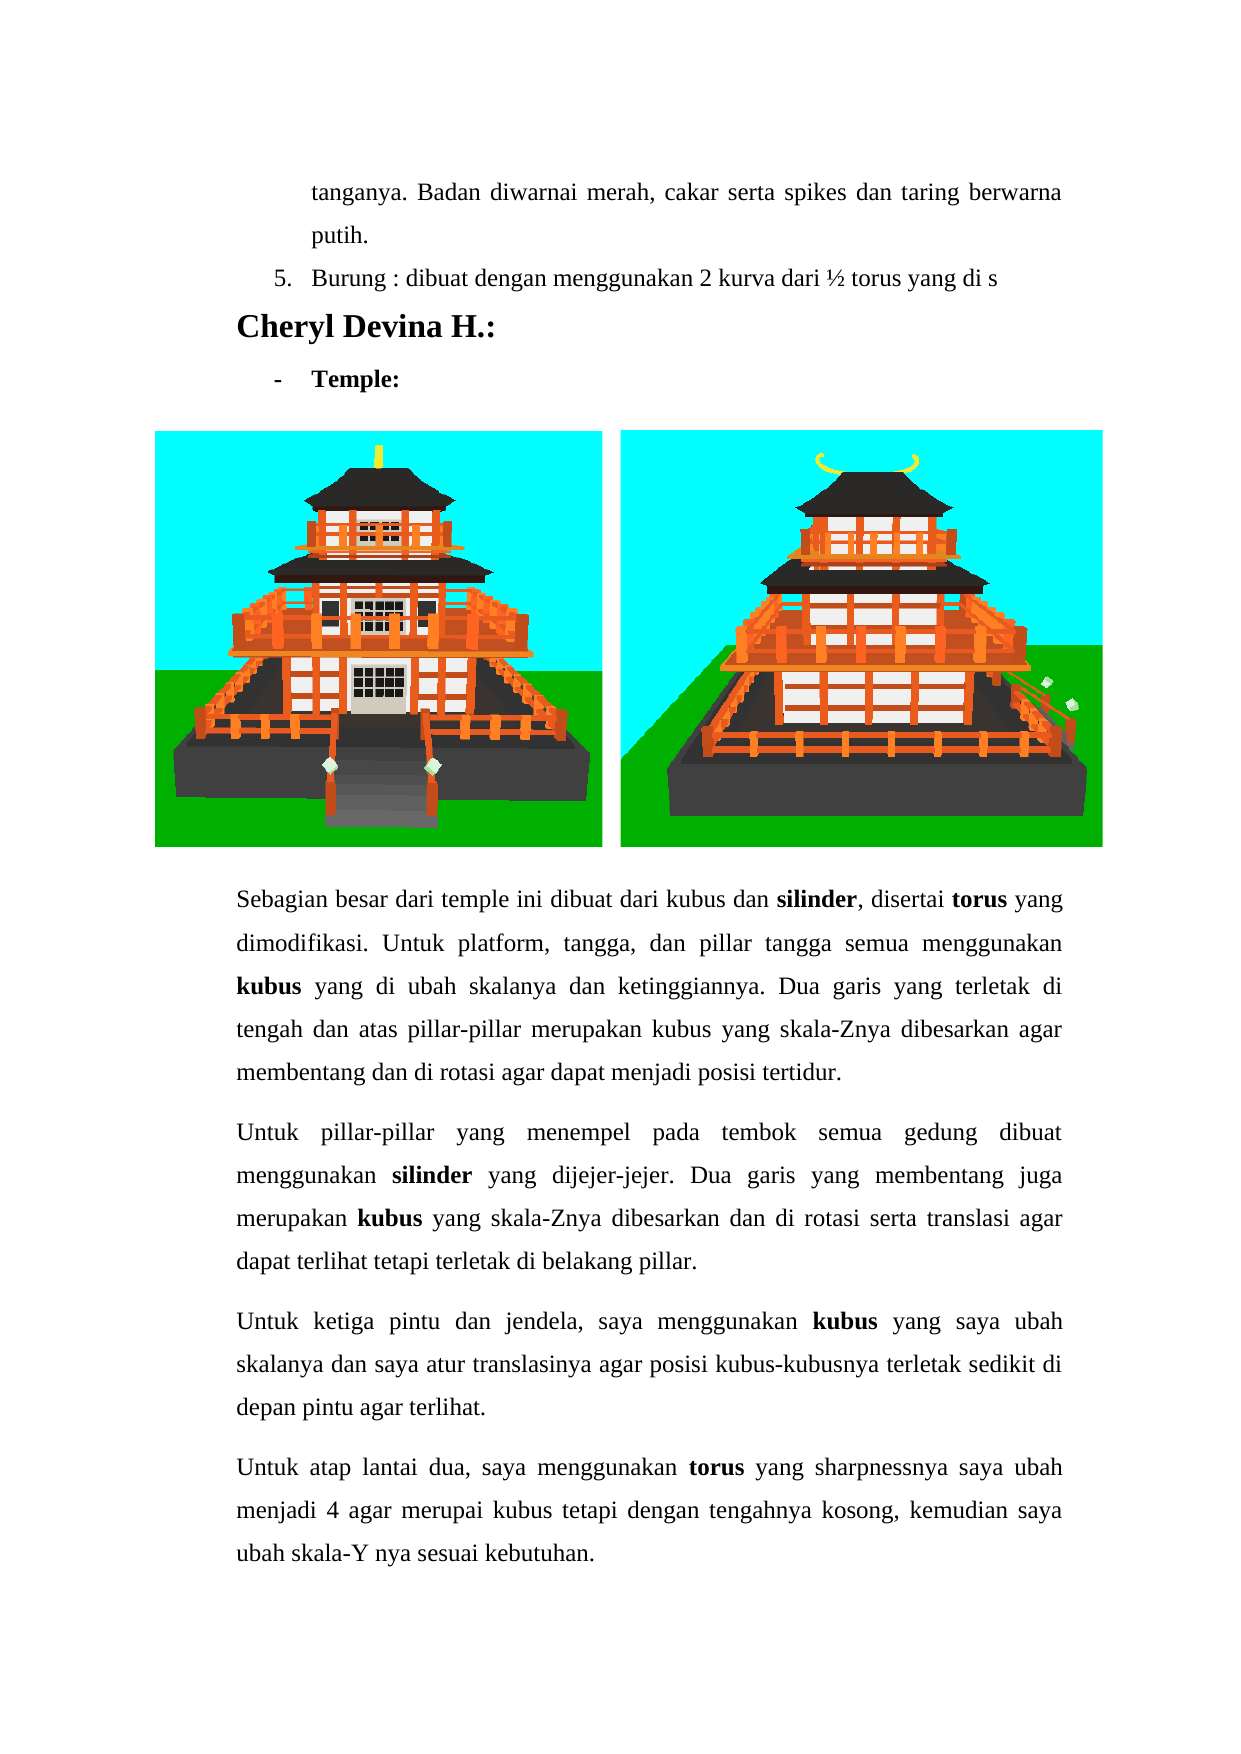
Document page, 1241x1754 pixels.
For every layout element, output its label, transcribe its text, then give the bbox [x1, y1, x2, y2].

picture [620, 430, 1103, 847]
list Temple: [274, 364, 1063, 393]
text Untuk atap lantai dua, saya menggunakan torus yang sharpnessnya saya ubah menjadi 4 agar merupai kubus tetapi dengan tengahnya kosong, kemudian saya ubah skala-Y nya sesuai kebutuhan. [236, 1452, 1063, 1567]
text Untuk pillar-pillar yang menempel pada tembok semua gedung dibuat menggunakan silinder yang dijejer-jejer. Dua garis yang membentang juga merupakan kubus yang skala-Znya dibesarkan dan di rotasi serta translasi agar dapat terlihat tetapi terletak di belakang pillar. [236, 1117, 1063, 1275]
picture [155, 431, 603, 847]
list Burung : dibuat dengan menggunakan 2 kurva dari ½ torus yang di s [274, 263, 1063, 292]
text Cheryl Devina H.: [236, 307, 1063, 345]
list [274, 177, 1063, 249]
text Untuk ketiga pintu dan jendela, saya menggunakan kubus yang saya ubah skalanya dan saya atur translasinya agar posisi kubus-kubusnya terletak sedikit di depan pintu agar terlihat. [236, 1306, 1063, 1421]
